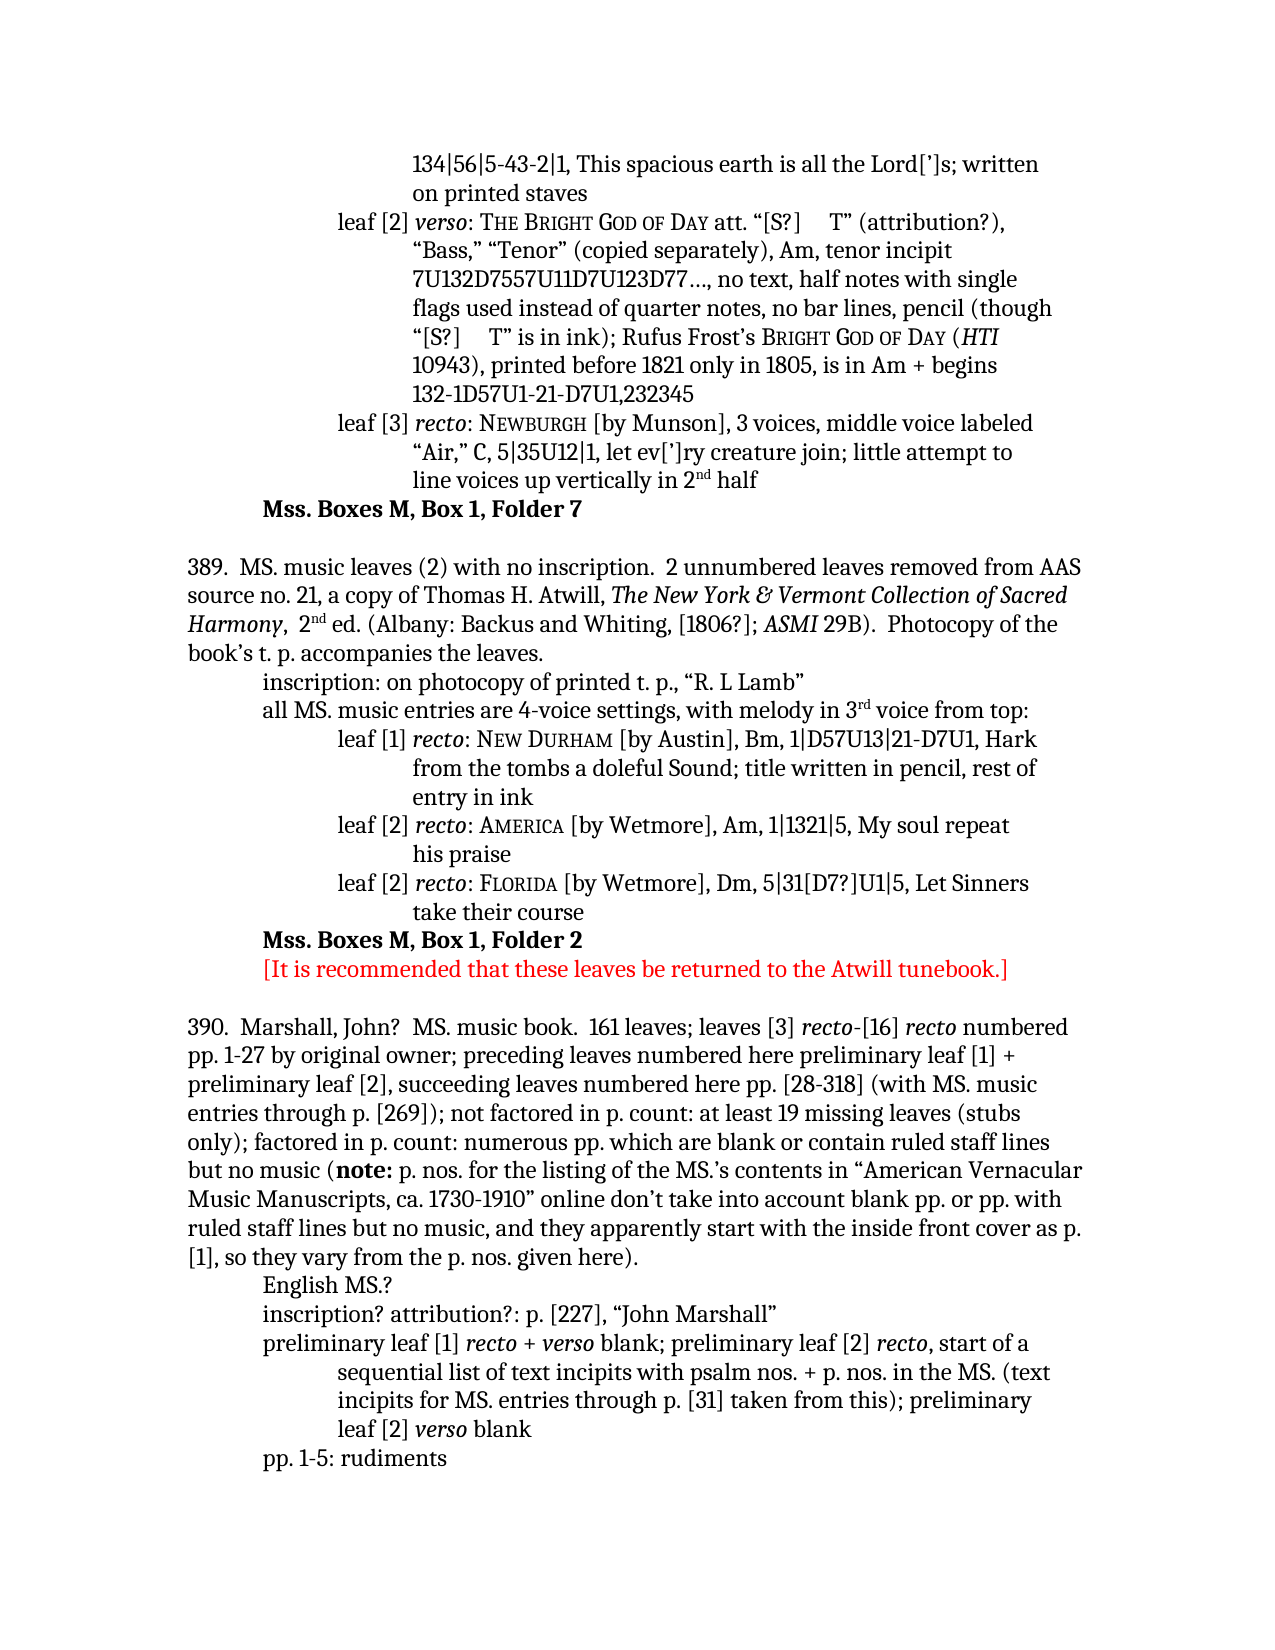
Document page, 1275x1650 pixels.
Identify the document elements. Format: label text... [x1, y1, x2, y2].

text leaf [1] recto: New Durham [by Austin], Bm, 1|D57U13|21-D7U1, Hark [187, 725, 1087, 754]
text entry in ink [187, 782, 1087, 811]
text on printed staves [187, 179, 1087, 207]
text flags used instead of quarter notes, no bar lines, pencil (though [187, 294, 1087, 322]
text 132-1D57U1-21-D7U1,232345 [187, 380, 1087, 409]
text inscription? attribution?: p. [227], “John Marshall” [187, 1300, 1087, 1329]
text English MS.? [187, 1271, 1087, 1300]
text inscription: on photocopy of printed t. p., “R. L Lamb” [187, 667, 1087, 696]
text 134|56|5-43-2|1, This spacious earth is all the Lord[’]s; written [187, 150, 1087, 179]
text all MS. music entries are 4-voice settings, with melody in 3rd voice from top: [187, 696, 1087, 725]
text preliminary leaf [1] recto + verso blank; preliminary leaf [2] recto, start of a [187, 1329, 1087, 1357]
text his praise [187, 840, 1087, 869]
text Mss. Boxes M, Box 1, Folder 7 [187, 495, 1087, 524]
text [It is recommended that these leaves be returned to the Atwill tunebook.] [187, 955, 1087, 984]
text sequential list of text incipits with psalm nos. + p. nos. in the MS. (text [187, 1357, 1087, 1386]
text leaf [2] verso blank [187, 1415, 1087, 1444]
text “Air,” C, 5|35U12|1, let ev[’]ry creature join; little attempt to [187, 437, 1087, 466]
text 389. MS. music leaves (2) with no inscription. 2 unnumbered leaves removed from AAS source no. 21, a copy of Thomas H. Atwill, The New York & Vermont Collection of Sacred Harmony, 2nd ed. (Albany: Backus and Whiting, [1806?]; ASMI 29B). Photocopy of the book’s t. p. accompanies the leaves. [187, 552, 1087, 667]
text take their course [187, 897, 1087, 926]
text 10943), printed before 1821 only in 1805, is in Am + begins [187, 351, 1087, 380]
text “[S?] T” is in ink); Rufus Frost’s Bright God of Day (HTI [187, 322, 1087, 351]
text incipits for MS. entries through p. [31] taken from this); preliminary [187, 1386, 1087, 1415]
text leaf [2] verso: The Bright God of Day att. “[S?] T” (attribution?), [187, 207, 1087, 236]
text 7U132D7557U11D7U123D77…, no text, half notes with single [187, 265, 1087, 294]
text leaf [2] recto: Florida [by Wetmore], Dm, 5|31[D7?]U1|5, Let Sinners [187, 869, 1087, 897]
text from the tombs a doleful Sound; title written in pencil, rest of [187, 754, 1087, 782]
text Mss. Boxes M, Box 1, Folder 2 [187, 926, 1087, 955]
text 390. Marshall, John? MS. music book. 161 leaves; leaves [3] recto-[16] recto numbered pp. 1-27 by original owner; preceding leaves numbered here preliminary leaf [1] + preliminary leaf [2], succeeding leaves numbered here pp. [28-318] (with MS. music entries through p. [269]); not factored in p. count: at least 19 missing leaves (stubs only); factored in p. count: numerous pp. which are blank or contain ruled staff lines but no music (note: p. nos. for the listing of the MS.’s contents in “American Vernacular Music Manuscripts, ca. 1730-1910” online don’t take into account blank pp. or pp. with ruled staff lines but no music, and they apparently start with the inside front cover as p. [1], so they vary from the p. nos. given here). [187, 1012, 1087, 1271]
text line voices up vertically in 2nd half [187, 466, 1087, 495]
text “Bass,” “Tenor” (copied separately), Am, tenor incipit [187, 236, 1087, 265]
text pp. 1-5: rudiments [187, 1444, 1087, 1472]
text leaf [3] recto: Newburgh [by Munson], 3 voices, middle voice labeled [187, 409, 1087, 437]
text leaf [2] recto: America [by Wetmore], Am, 1|1321|5, My soul repeat [187, 811, 1087, 840]
